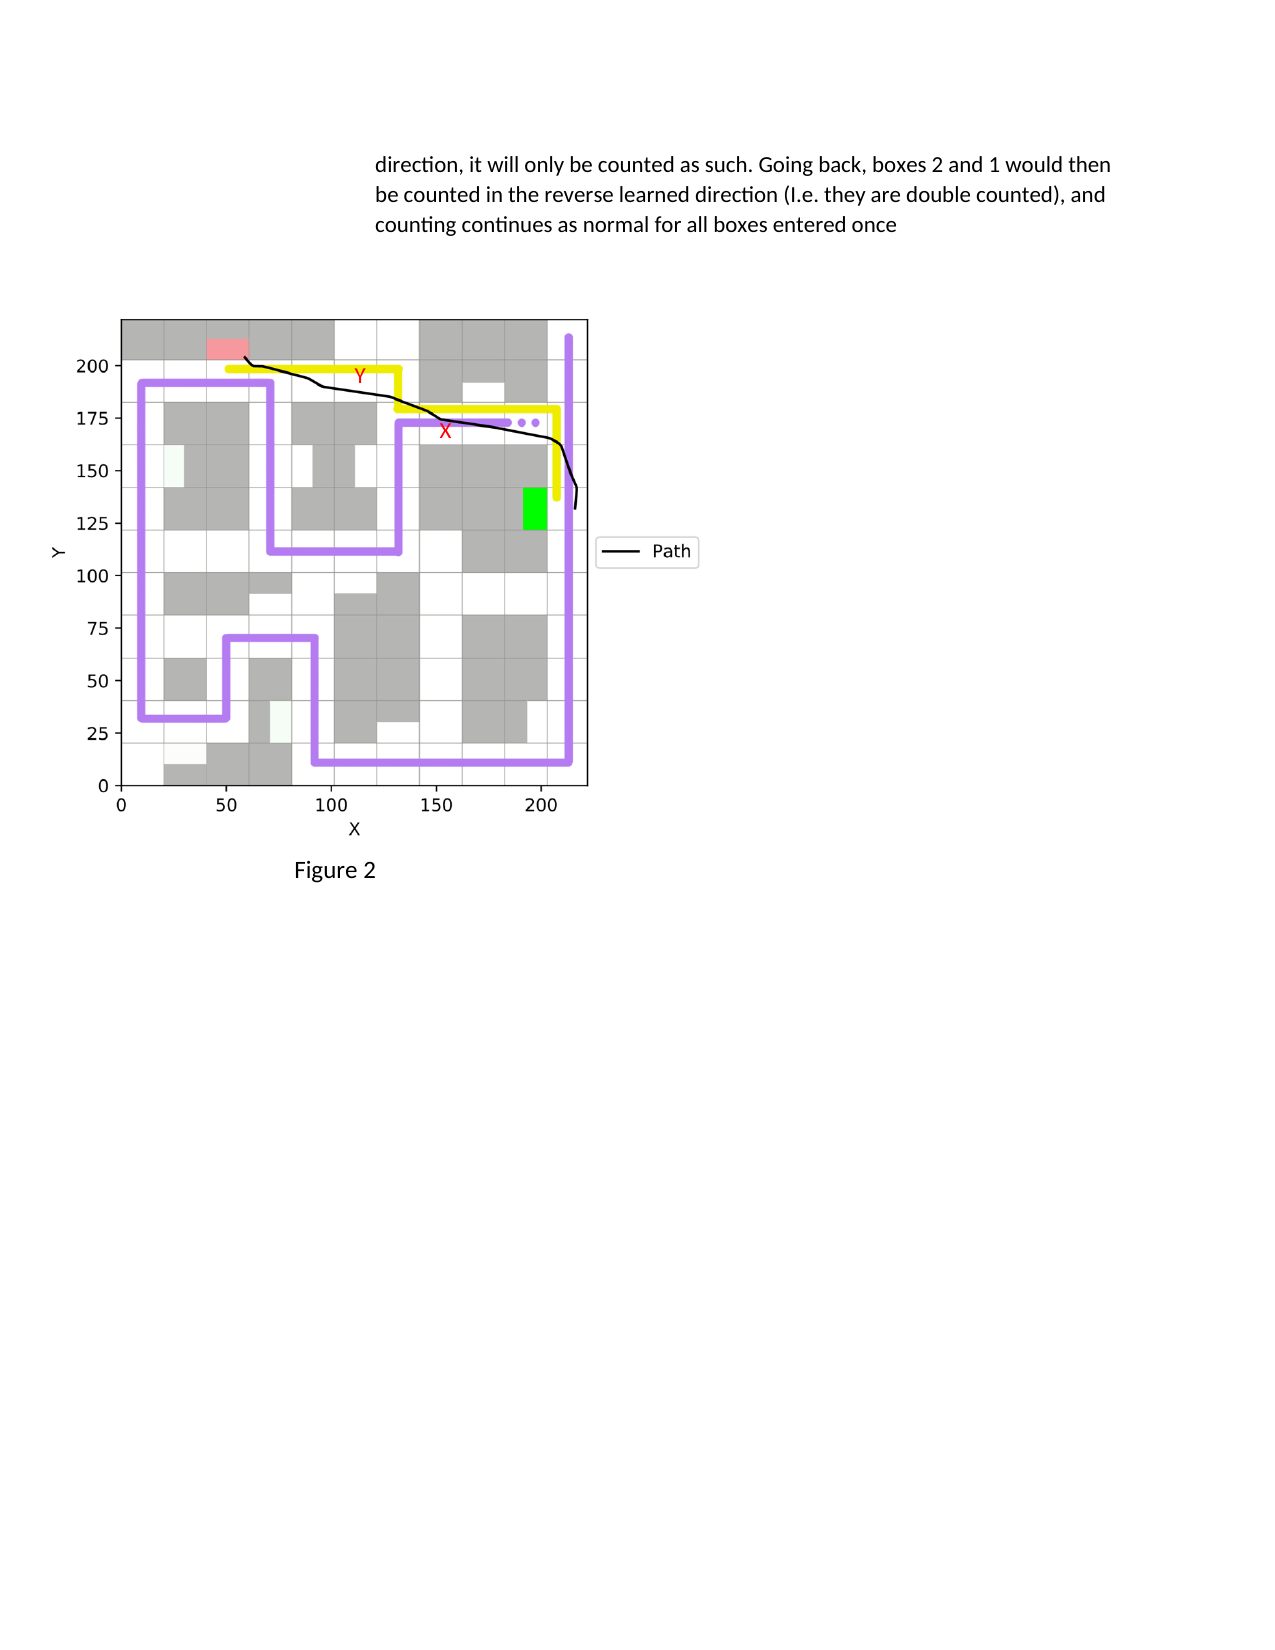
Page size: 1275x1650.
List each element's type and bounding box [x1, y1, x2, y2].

picture [21, 304, 707, 848]
list [375, 150, 1125, 238]
